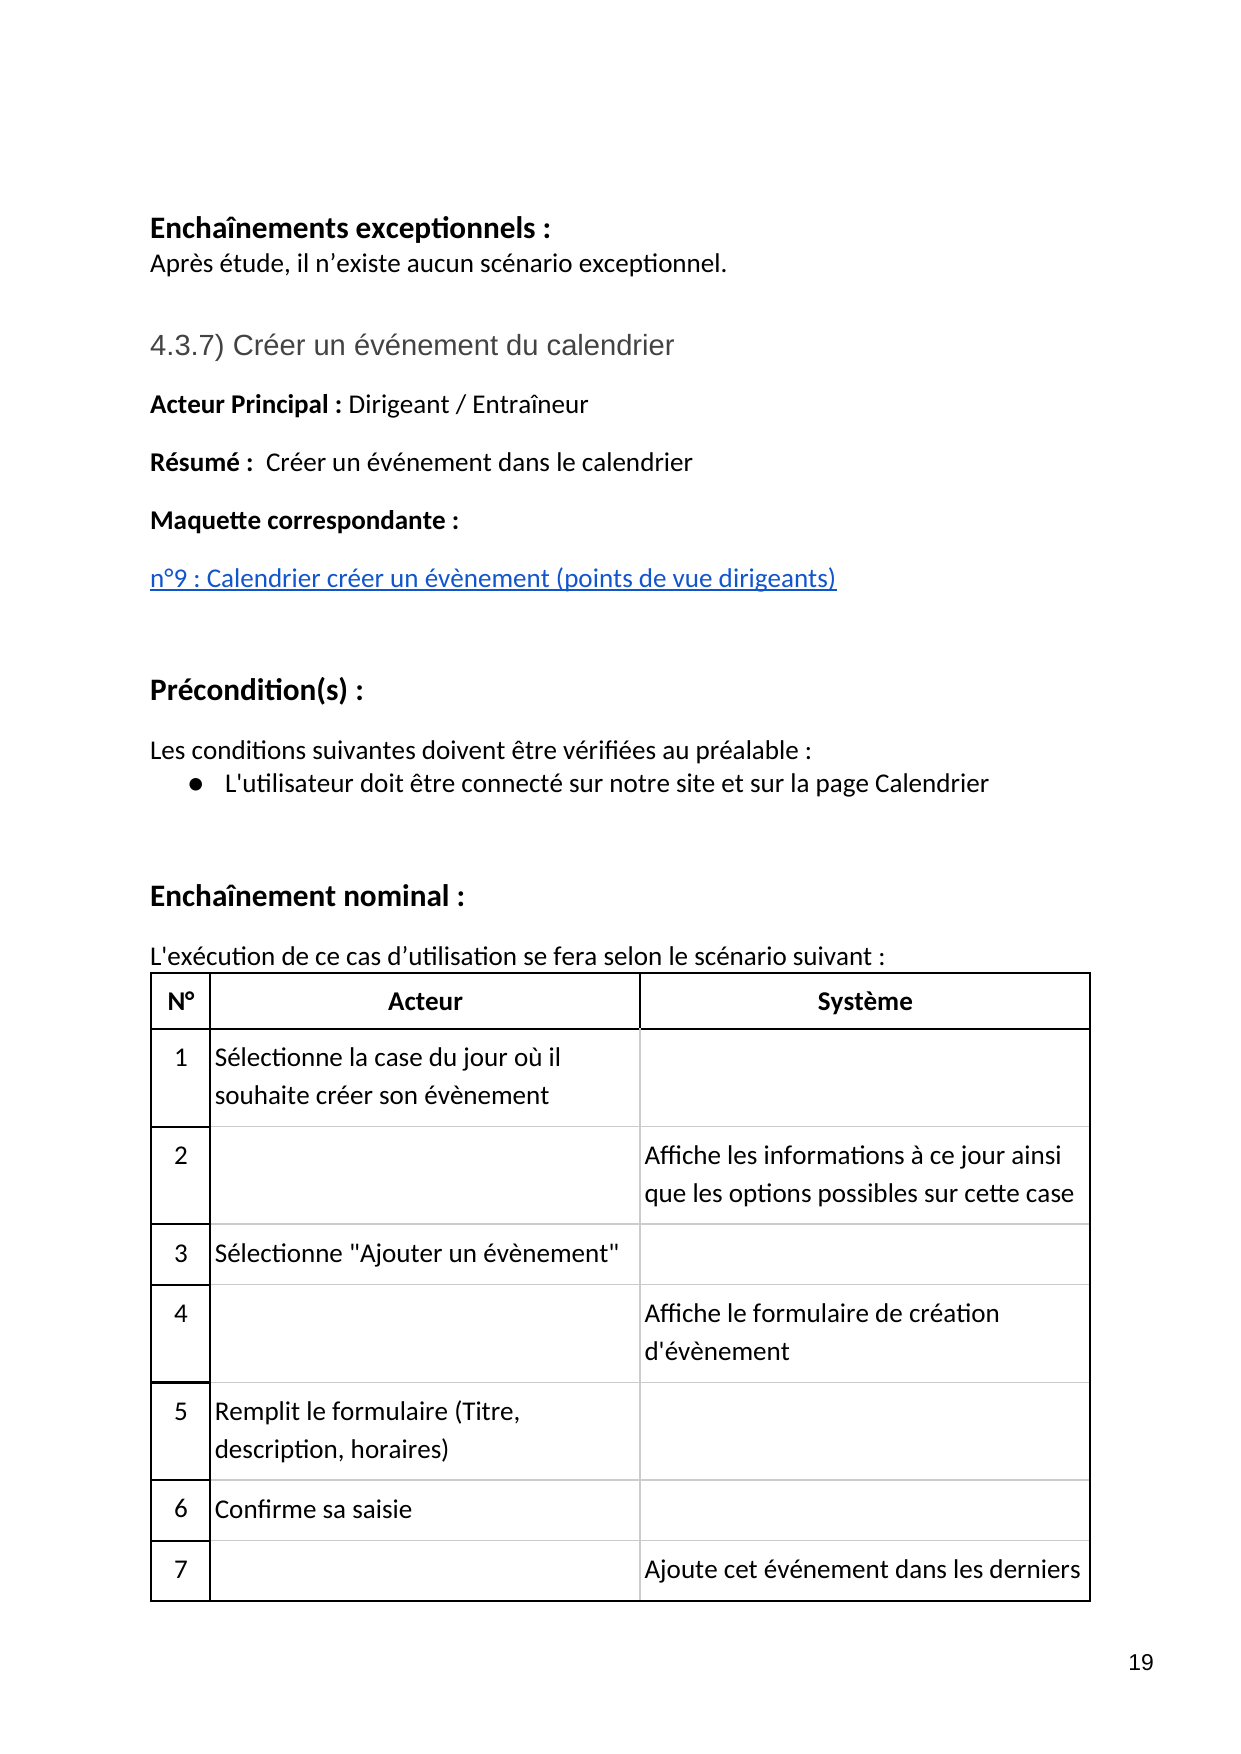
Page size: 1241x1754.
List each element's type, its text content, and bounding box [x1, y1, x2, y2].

table_cell 1 [152, 1030, 209, 1126]
table_cell [211, 1127, 639, 1223]
table_cell Affiche les informations à ce jour ainsi que les options possibles sur cette case [641, 1127, 1089, 1223]
text Précondition(s) : [150, 670, 1153, 708]
text Acteur Principal : Dirigeant / Entraîneur [150, 387, 1153, 420]
text Enchaînement nominal : [150, 876, 1153, 914]
table_cell 4 [152, 1286, 209, 1381]
table_cell [641, 1481, 1089, 1540]
text Après étude, il n’existe aucun scénario exceptionnel. [150, 246, 1153, 279]
table_cell Remplit le formulaire (Titre, description, horaires) [211, 1383, 639, 1479]
table_header Système [641, 974, 1089, 1028]
table_cell 5 [152, 1384, 209, 1479]
text Résumé : Créer un événement dans le calendrier [150, 445, 1153, 478]
table_cell Affiche le formulaire de création d'évènement [641, 1285, 1089, 1381]
table_cell [211, 1285, 639, 1381]
table_cell Confirme sa saisie [211, 1481, 639, 1540]
table_header N° [152, 974, 209, 1028]
table_cell [641, 1225, 1089, 1284]
text Maquette correspondante : [150, 503, 1153, 536]
table_cell 7 [152, 1542, 209, 1600]
table_cell Sélectionne la case du jour où il souhaite créer son évènement [211, 1030, 639, 1126]
table_cell [641, 1030, 1089, 1126]
text L'exécution de ce cas d’utilisation se fera selon le scénario suivant : [150, 939, 1153, 972]
text n°9 : Calendrier créer un évènement (points de vue dirigeants) [150, 561, 1153, 594]
text Enchaînements exceptionnels : [150, 208, 1153, 246]
subtitle 4.3.7) Créer un événement du calendrier [150, 328, 1153, 362]
table_cell 6 [152, 1481, 209, 1540]
table_cell Sélectionne "Ajouter un évènement" [211, 1225, 639, 1284]
list L'utilisateur doit être connecté sur notre site et sur la page Calendrier [187, 766, 1153, 799]
text Les conditions suivantes doivent être vérifiées au préalable : [150, 733, 1153, 766]
table_header Acteur [211, 974, 639, 1028]
table_cell 2 [152, 1128, 209, 1223]
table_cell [641, 1541, 1089, 1600]
table_cell [211, 1541, 639, 1600]
table_cell 3 [152, 1225, 209, 1284]
table_cell [641, 1383, 1089, 1479]
